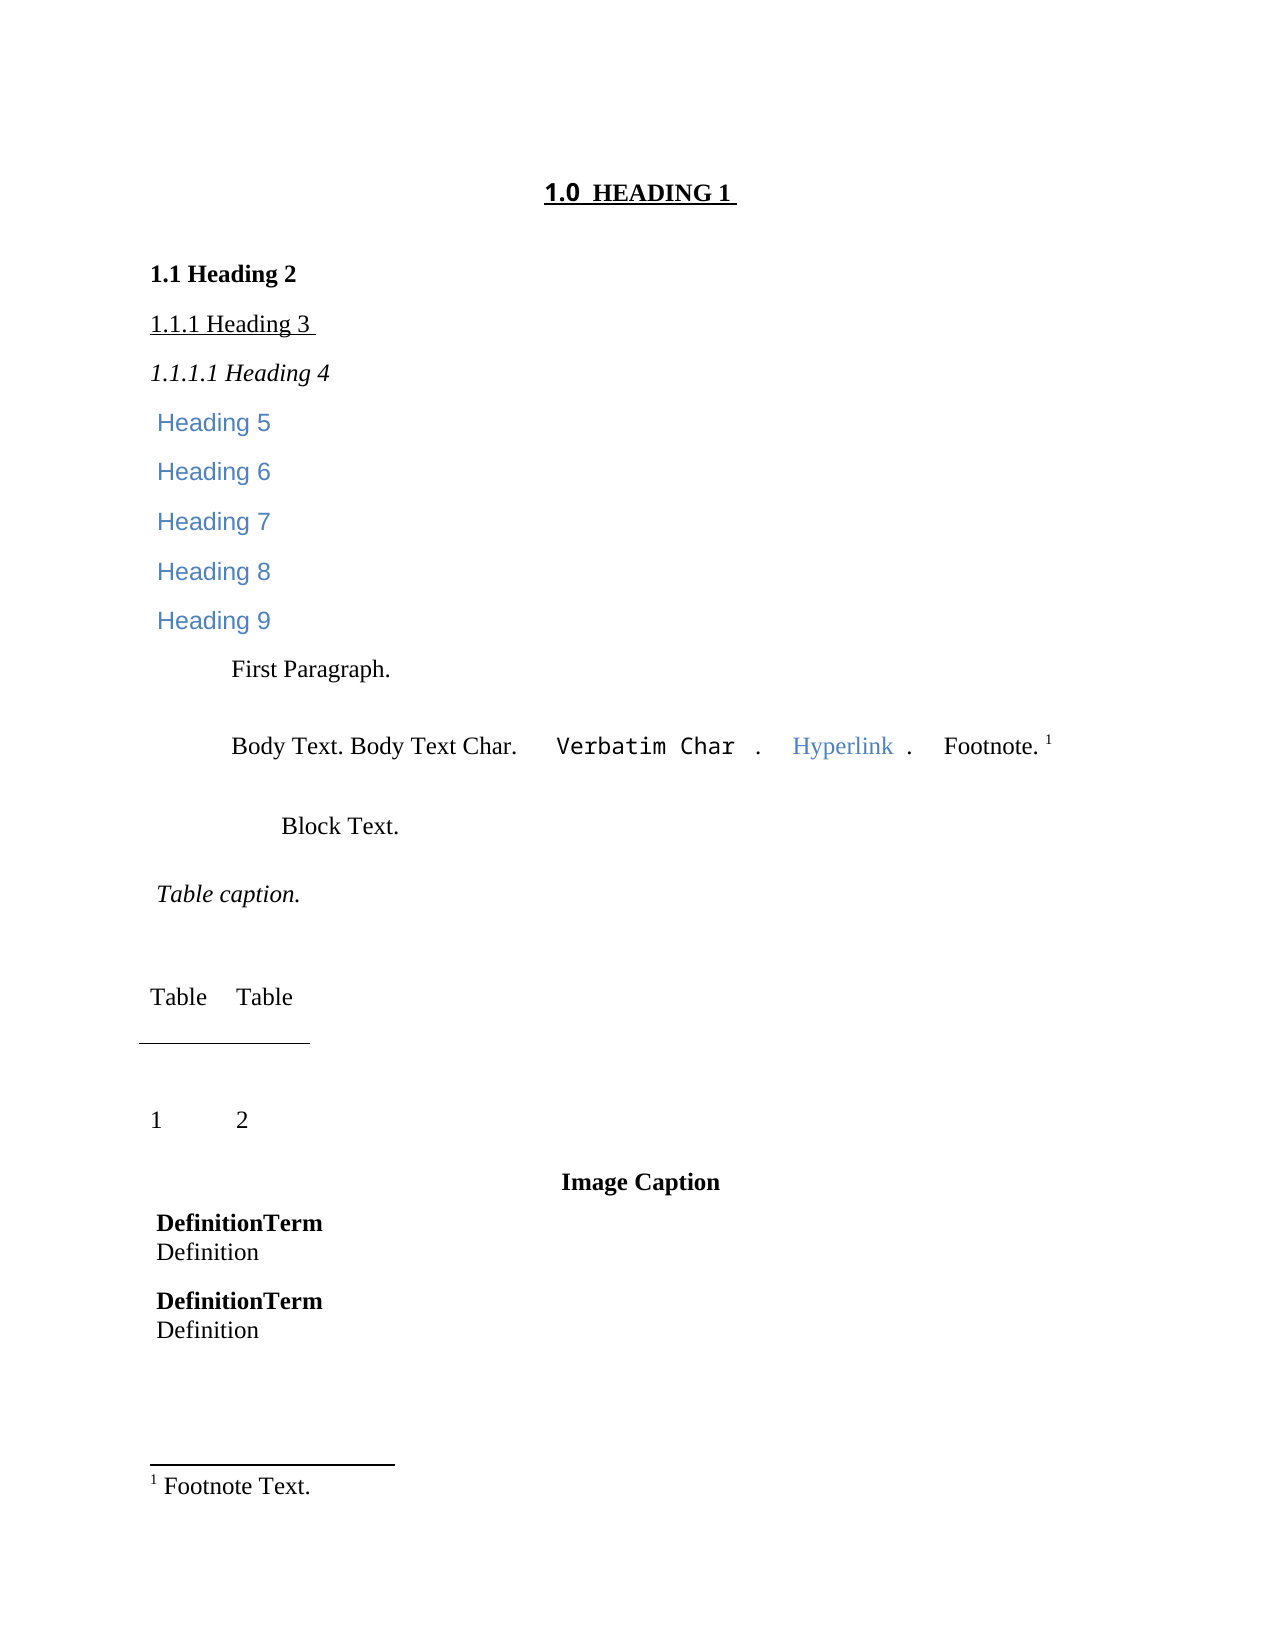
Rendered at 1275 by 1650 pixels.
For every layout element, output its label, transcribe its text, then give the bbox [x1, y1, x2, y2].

subtitle Heading 5 [150, 408, 1125, 437]
text Definition [150, 1315, 1125, 1344]
table_cell 2 [225, 1044, 310, 1167]
text First Paragraph. [150, 654, 1125, 682]
text DefinitionTerm [150, 1286, 1125, 1315]
table_header Table [139, 920, 224, 1043]
text Table caption. [150, 879, 1125, 908]
subtitle Heading 4 [150, 358, 1125, 387]
text Body Text. Body Text Char. Verbatim Char . Hyperlink . Footnote. [150, 730, 1125, 761]
subtitle Heading 3 [150, 309, 1125, 337]
text Block Text. [200, 811, 1075, 840]
subtitle Heading 2 [150, 259, 1125, 288]
subtitle Heading 7 [150, 507, 1125, 536]
text Definition [150, 1237, 1125, 1265]
subtitle Heading 8 [150, 557, 1125, 585]
text DefinitionTerm [150, 1208, 1125, 1237]
table_cell 1 [139, 1044, 224, 1167]
subtitle Heading 1 [150, 175, 1125, 209]
subtitle Heading 6 [150, 457, 1125, 486]
table_header Table [225, 920, 310, 1043]
text Image Caption [150, 1167, 1125, 1195]
subtitle Heading 9 [150, 606, 1125, 635]
